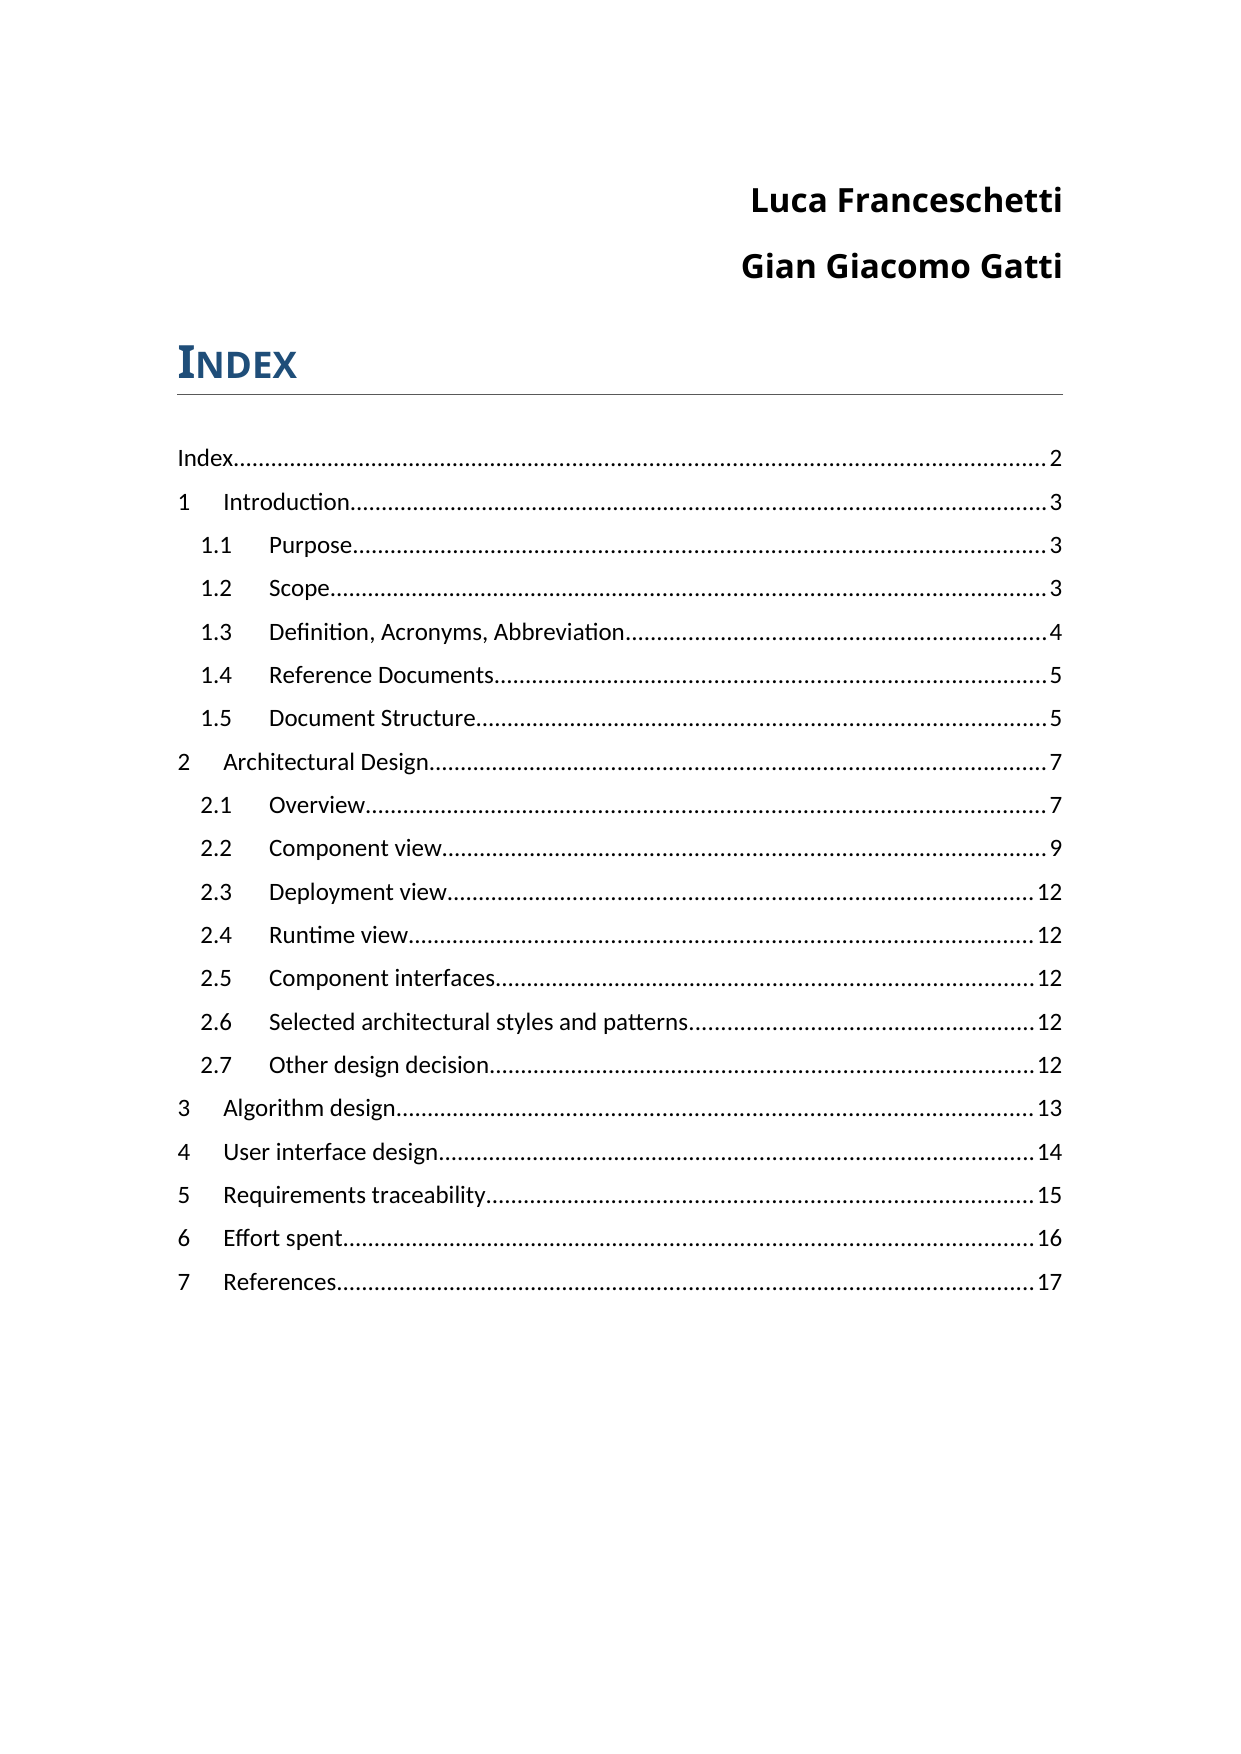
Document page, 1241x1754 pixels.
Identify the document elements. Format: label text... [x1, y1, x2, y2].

subtitle Index [177, 329, 1063, 394]
